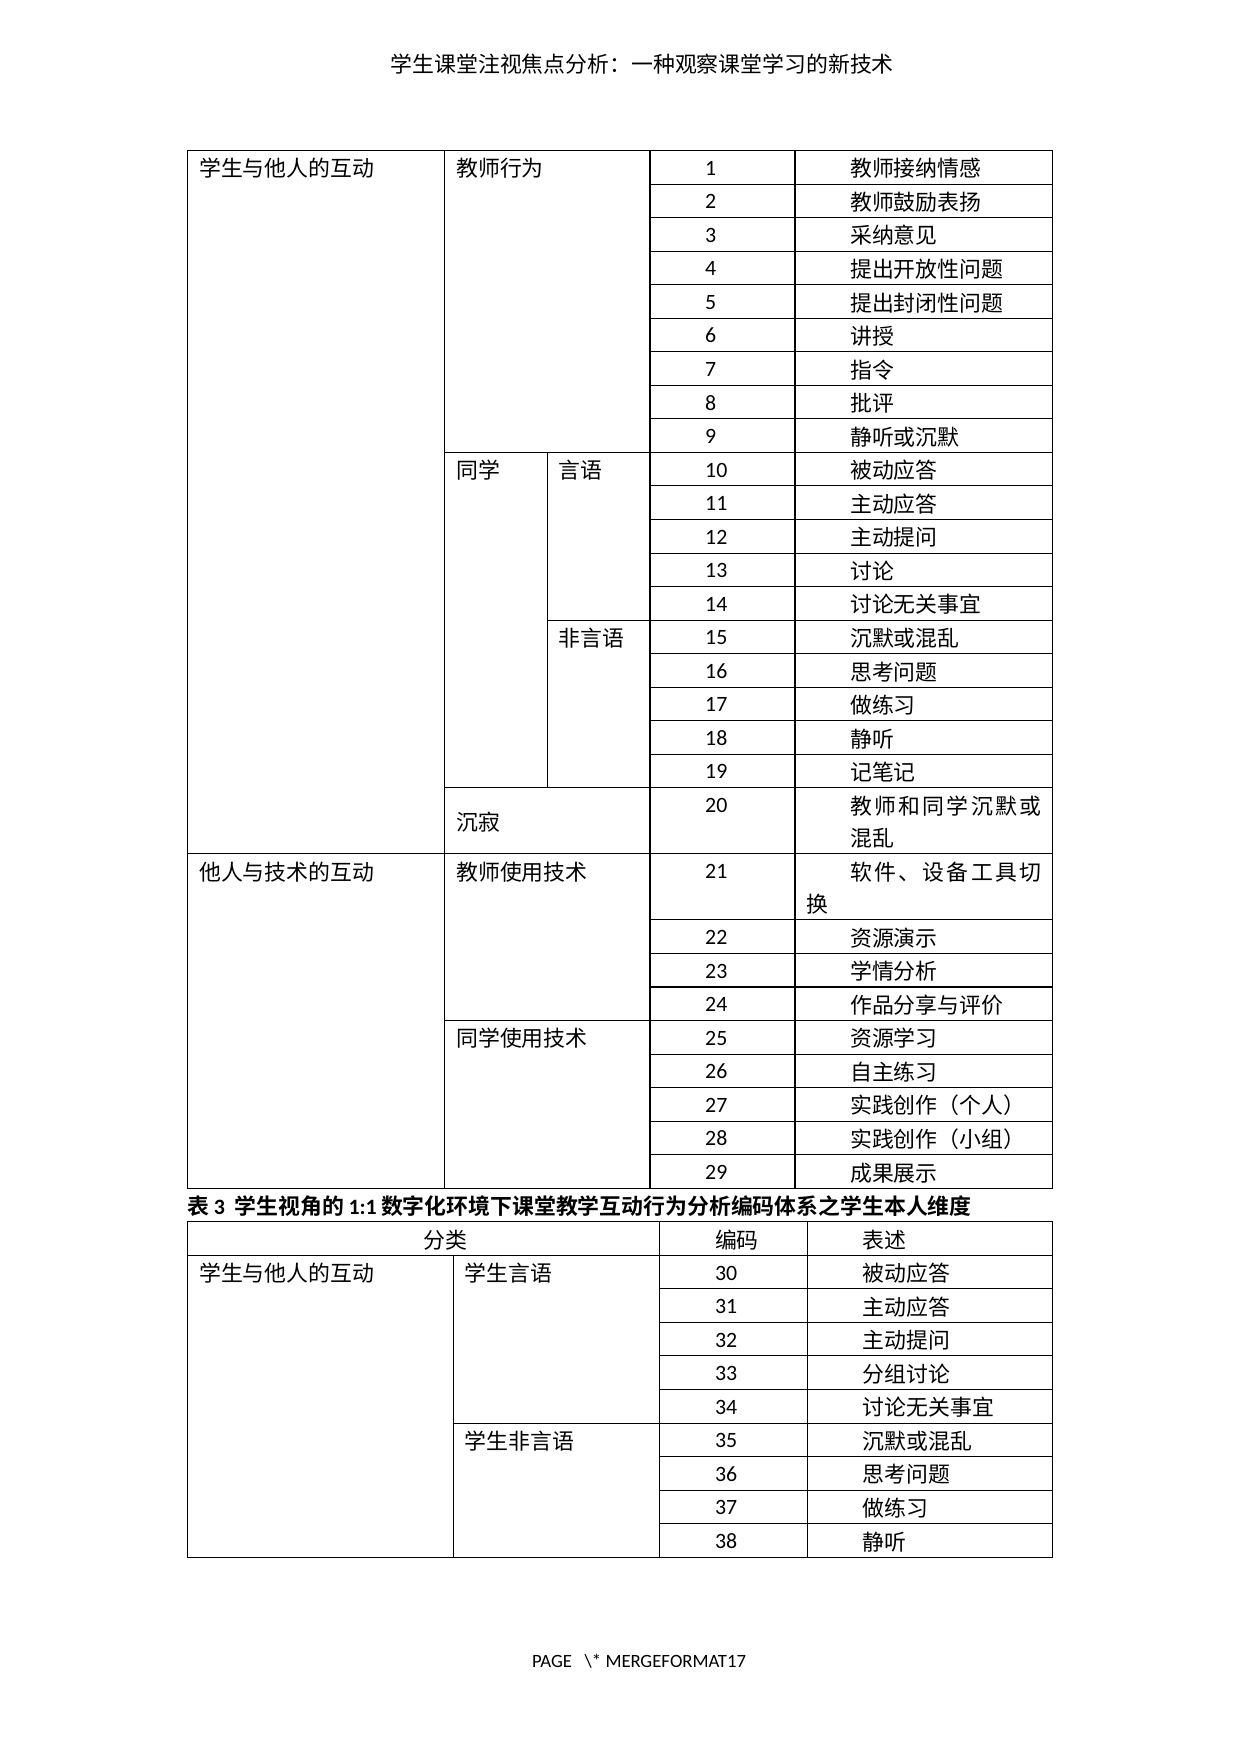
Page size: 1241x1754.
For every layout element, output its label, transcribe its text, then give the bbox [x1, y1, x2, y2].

table_cell 4 [651, 252, 794, 284]
table_cell 29 [651, 1155, 794, 1188]
table_cell 1 [651, 151, 794, 183]
table_cell 26 [651, 1055, 794, 1087]
table_cell 沉默或混乱 [796, 621, 1052, 653]
table_cell 自主练习 [796, 1055, 1052, 1087]
table_cell 静听 [808, 1524, 1052, 1557]
table_cell 36 [660, 1457, 807, 1489]
table_cell 思考问题 [796, 654, 1052, 687]
table_cell 被动应答 [808, 1256, 1052, 1288]
table_cell 19 [651, 755, 794, 787]
table_cell 学生与他人的互动 [188, 1256, 453, 1557]
table_cell 学生非言语 [454, 1424, 659, 1557]
table_cell 2 [651, 185, 794, 217]
table_cell 学生与他人的互动 [188, 151, 444, 853]
table_cell 20 [651, 788, 794, 853]
table_cell 做练习 [808, 1491, 1052, 1523]
table_cell 成果展示 [796, 1155, 1052, 1188]
table_cell 14 [651, 587, 794, 619]
table_cell 25 [651, 1021, 794, 1053]
table_cell 提出封闭性问题 [796, 285, 1052, 318]
table_cell 15 [651, 621, 794, 653]
table_cell 28 [651, 1122, 794, 1154]
table_cell 9 [651, 419, 794, 452]
table_cell 分组讨论 [808, 1356, 1052, 1389]
table_cell 言语 [548, 453, 649, 619]
table_header 分类 [188, 1222, 659, 1255]
table_cell 24 [651, 988, 794, 1020]
table_cell 静听 [796, 721, 1052, 754]
table_cell 资源演示 [796, 920, 1052, 953]
table_cell 软件、设备工具切换 [796, 854, 1052, 919]
table_cell 静听或沉默 [796, 419, 1052, 452]
table_cell 资源学习 [796, 1021, 1052, 1053]
table_cell 主动提问 [808, 1323, 1052, 1355]
table_cell 学情分析 [796, 954, 1052, 986]
table_cell 38 [660, 1524, 807, 1557]
table_header 编码 [660, 1222, 807, 1255]
table_cell 教师接纳情感 [796, 151, 1052, 183]
table_cell 同学 [445, 453, 547, 787]
table_cell 21 [651, 854, 794, 919]
table_cell 主动应答 [808, 1289, 1052, 1322]
table_cell 教师和同学沉默或混乱 [796, 788, 1052, 853]
table_cell 17 [651, 688, 794, 720]
table_cell 13 [651, 554, 794, 586]
table_cell 3 [651, 218, 794, 251]
table_cell 27 [651, 1088, 794, 1121]
table_cell 教师鼓励表扬 [796, 185, 1052, 217]
table_cell 批评 [796, 386, 1052, 418]
table_cell 提出开放性问题 [796, 252, 1052, 284]
table_cell 主动提问 [796, 520, 1052, 552]
table_cell 33 [660, 1356, 807, 1389]
table_cell 沉寂 [445, 788, 649, 853]
table_cell 被动应答 [796, 453, 1052, 485]
table_cell 31 [660, 1289, 807, 1322]
table_cell 8 [651, 386, 794, 418]
table_cell 主动应答 [796, 486, 1052, 519]
table_cell 5 [651, 285, 794, 318]
table_cell 作品分享与评价 [796, 988, 1052, 1020]
table_cell 讨论无关事宜 [796, 587, 1052, 619]
table_cell 37 [660, 1491, 807, 1523]
table_cell 讲授 [796, 319, 1052, 351]
table_cell 11 [651, 486, 794, 519]
table_cell 35 [660, 1424, 807, 1456]
table_cell 沉默或混乱 [808, 1424, 1052, 1456]
table_cell 讨论 [796, 554, 1052, 586]
table_cell 18 [651, 721, 794, 754]
table_cell 34 [660, 1390, 807, 1422]
table_cell 实践创作（个人） [796, 1088, 1052, 1121]
table_cell 指令 [796, 352, 1052, 385]
table_cell 7 [651, 352, 794, 385]
table_cell 思考问题 [808, 1457, 1052, 1489]
table_cell 教师使用技术 [445, 854, 649, 1020]
table_cell 23 [651, 954, 794, 986]
table_cell 16 [651, 654, 794, 687]
table_cell 30 [660, 1256, 807, 1288]
table_cell 10 [651, 453, 794, 485]
table_cell 实践创作（小组） [796, 1122, 1052, 1154]
table_header 表述 [808, 1222, 1052, 1255]
table_cell 记笔记 [796, 755, 1052, 787]
table_cell 教师行为 [445, 151, 649, 452]
table_cell 6 [651, 319, 794, 351]
table_cell 学生言语 [454, 1256, 659, 1422]
table_cell 做练习 [796, 688, 1052, 720]
table_cell 讨论无关事宜 [808, 1390, 1052, 1422]
table_cell 他人与技术的互动 [188, 854, 444, 1188]
table_cell 采纳意见 [796, 218, 1052, 251]
table_cell 12 [651, 520, 794, 552]
table_cell 非言语 [548, 621, 649, 787]
table_cell 32 [660, 1323, 807, 1355]
text 表3 学生视角的1:1数字化环境下课堂教学互动行为分析编码体系之学生本人维度 [187, 1189, 1053, 1221]
table_cell 22 [651, 920, 794, 953]
table_cell 同学使用技术 [445, 1021, 649, 1188]
